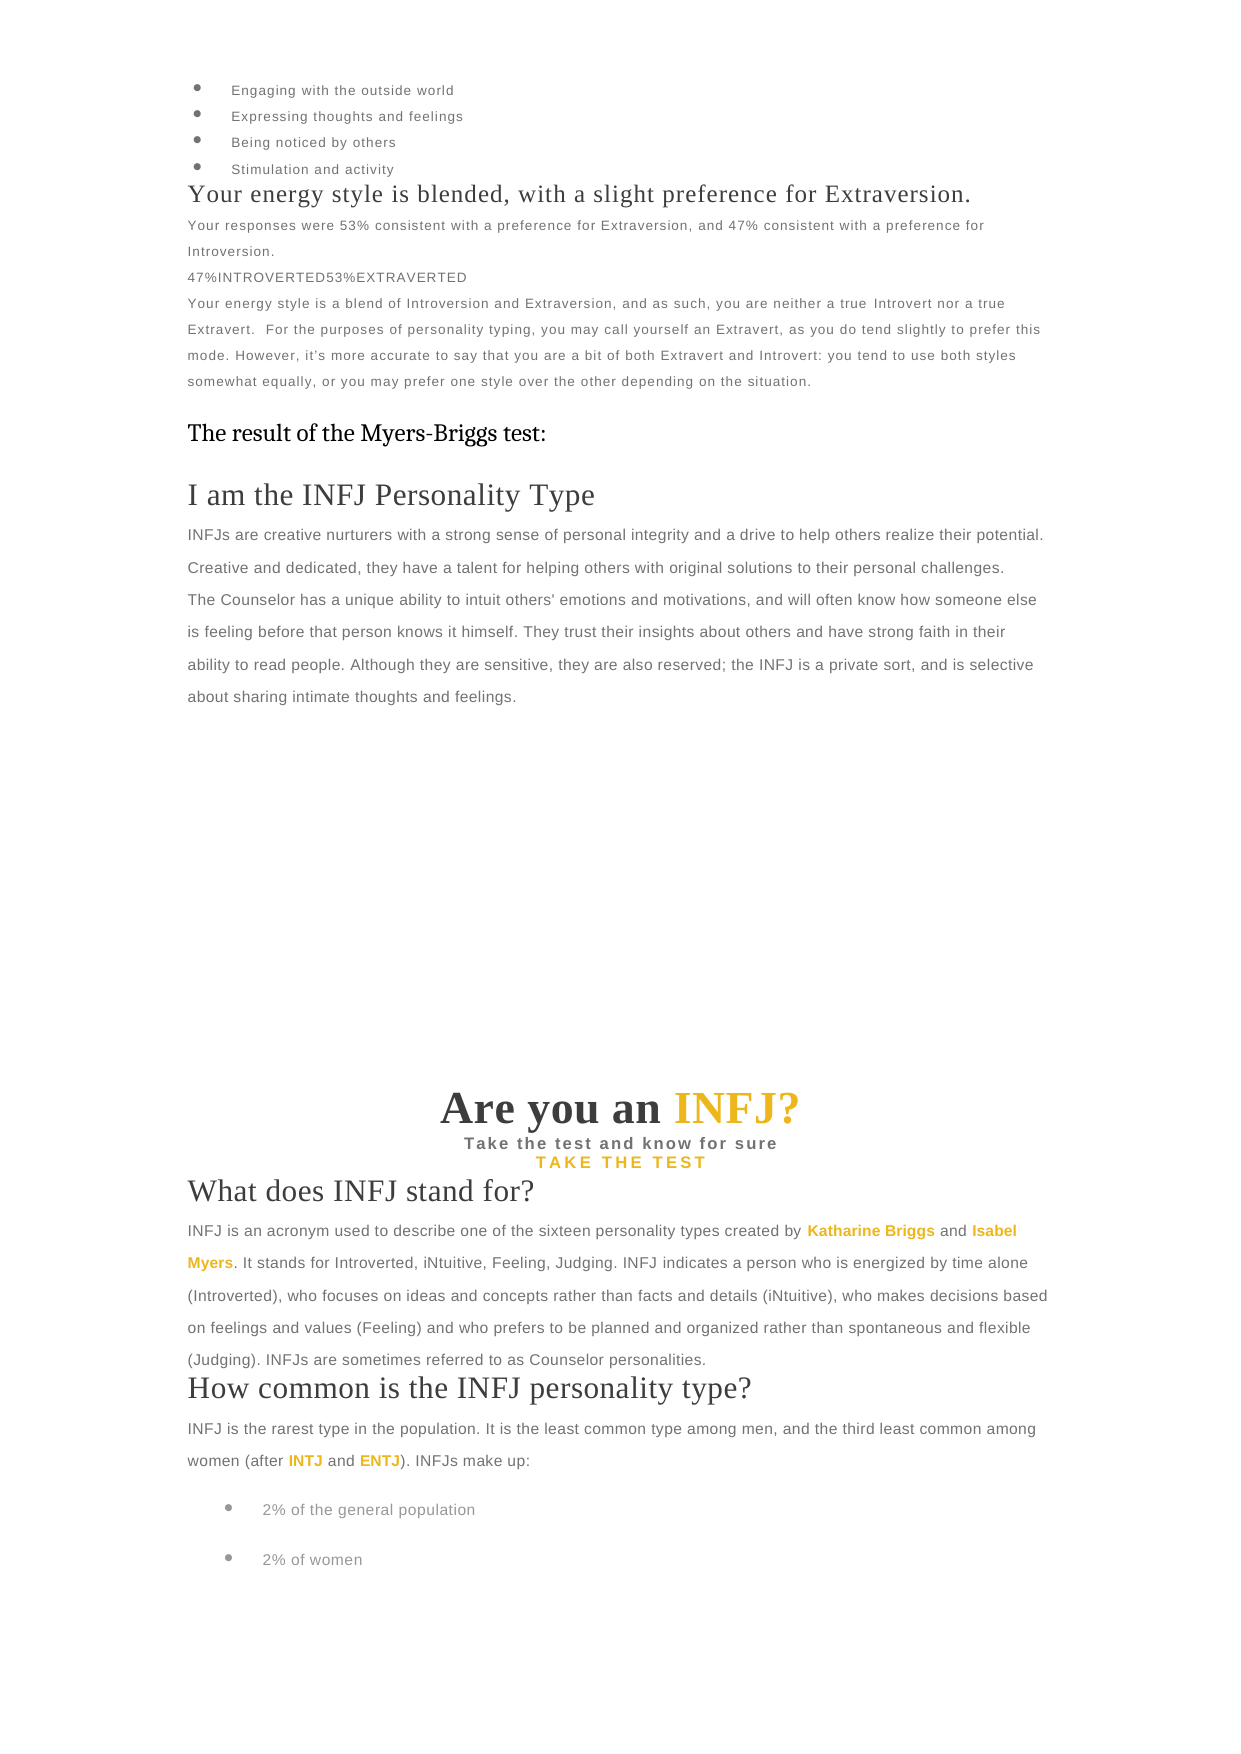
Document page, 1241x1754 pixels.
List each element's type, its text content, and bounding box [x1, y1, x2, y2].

list Engaging with the outside world [194, 74, 1053, 100]
text INFJs are creative nurturers with a strong sense of personal integrity and a drive to help others realize their potential. Creative and dedicated, they have a talent for helping others with original solutions to their personal challenges. [187, 512, 1053, 576]
text INFJ is the rarest type in the population. It is the least common type among men, and the third least common among women (after INTJ and ENTJ). INFJs make up: [187, 1405, 1053, 1470]
list 2% of the general population [225, 1470, 1053, 1520]
text Take the test and know for sure [187, 1133, 1053, 1153]
text The result of the Myers-Briggs test: [187, 418, 1053, 447]
text I am the INFJ Personality Type [187, 476, 1053, 512]
text Your responses were 53% consistent with a preference for Extraversion, and 47% consistent with a preference for Introversion. [187, 207, 1053, 259]
text How common is the INFJ personality type? [187, 1369, 1053, 1405]
text 47%INTROVERTED53%EXTRAVERTED [187, 259, 1053, 286]
list Being noticed by others [194, 126, 1053, 152]
list Stimulation and activity [194, 153, 1053, 179]
text Are you an INFJ? [187, 1081, 1053, 1133]
text What does INFJ stand for? [187, 1172, 1053, 1208]
text TAKE THE TEST [187, 1153, 1053, 1172]
text Your energy style is a blend of Introversion and Extraversion, and as such, you are neither a true Introvert nor a true Extravert. For the purposes of personality typing, you may call yourself an Extravert, as you do tend slightly to prefer this mode. However, it’s more accurate to say that you are a bit of both Extravert and Introvert: you tend to use both styles somewhat equally, or you may prefer one style over the other depending on the situation. [187, 286, 1053, 390]
list Expressing thoughts and feelings [194, 100, 1053, 126]
text The Counselor has a unique ability to intuit others' emotions and motivations, and will often know how someone else is feeling before that person knows it himself. They trust their insights about others and have strong faith in their ability to read people. Although they are sensitive, they are also reserved; the INFJ is a private sort, and is selective about sharing intimate thoughts and feelings. [187, 576, 1053, 706]
list 2% of women [225, 1520, 1053, 1570]
text INFJ is an acronym used to describe one of the sixteen personality types created by Katharine Briggs and Isabel Myers. It stands for Introverted, iNtuitive, Feeling, Judging. INFJ indicates a person who is energized by time alone (Introverted), who focuses on ideas and concepts rather than facts and details (iNtuitive), who makes decisions based on feelings and values (Feeling) and who prefers to be planned and organized rather than spontaneous and flexible (Judging). INFJs are sometimes referred to as Counselor personalities. [187, 1208, 1053, 1369]
text Your energy style is blended, with a slight preference for Extraversion. [187, 179, 1053, 207]
